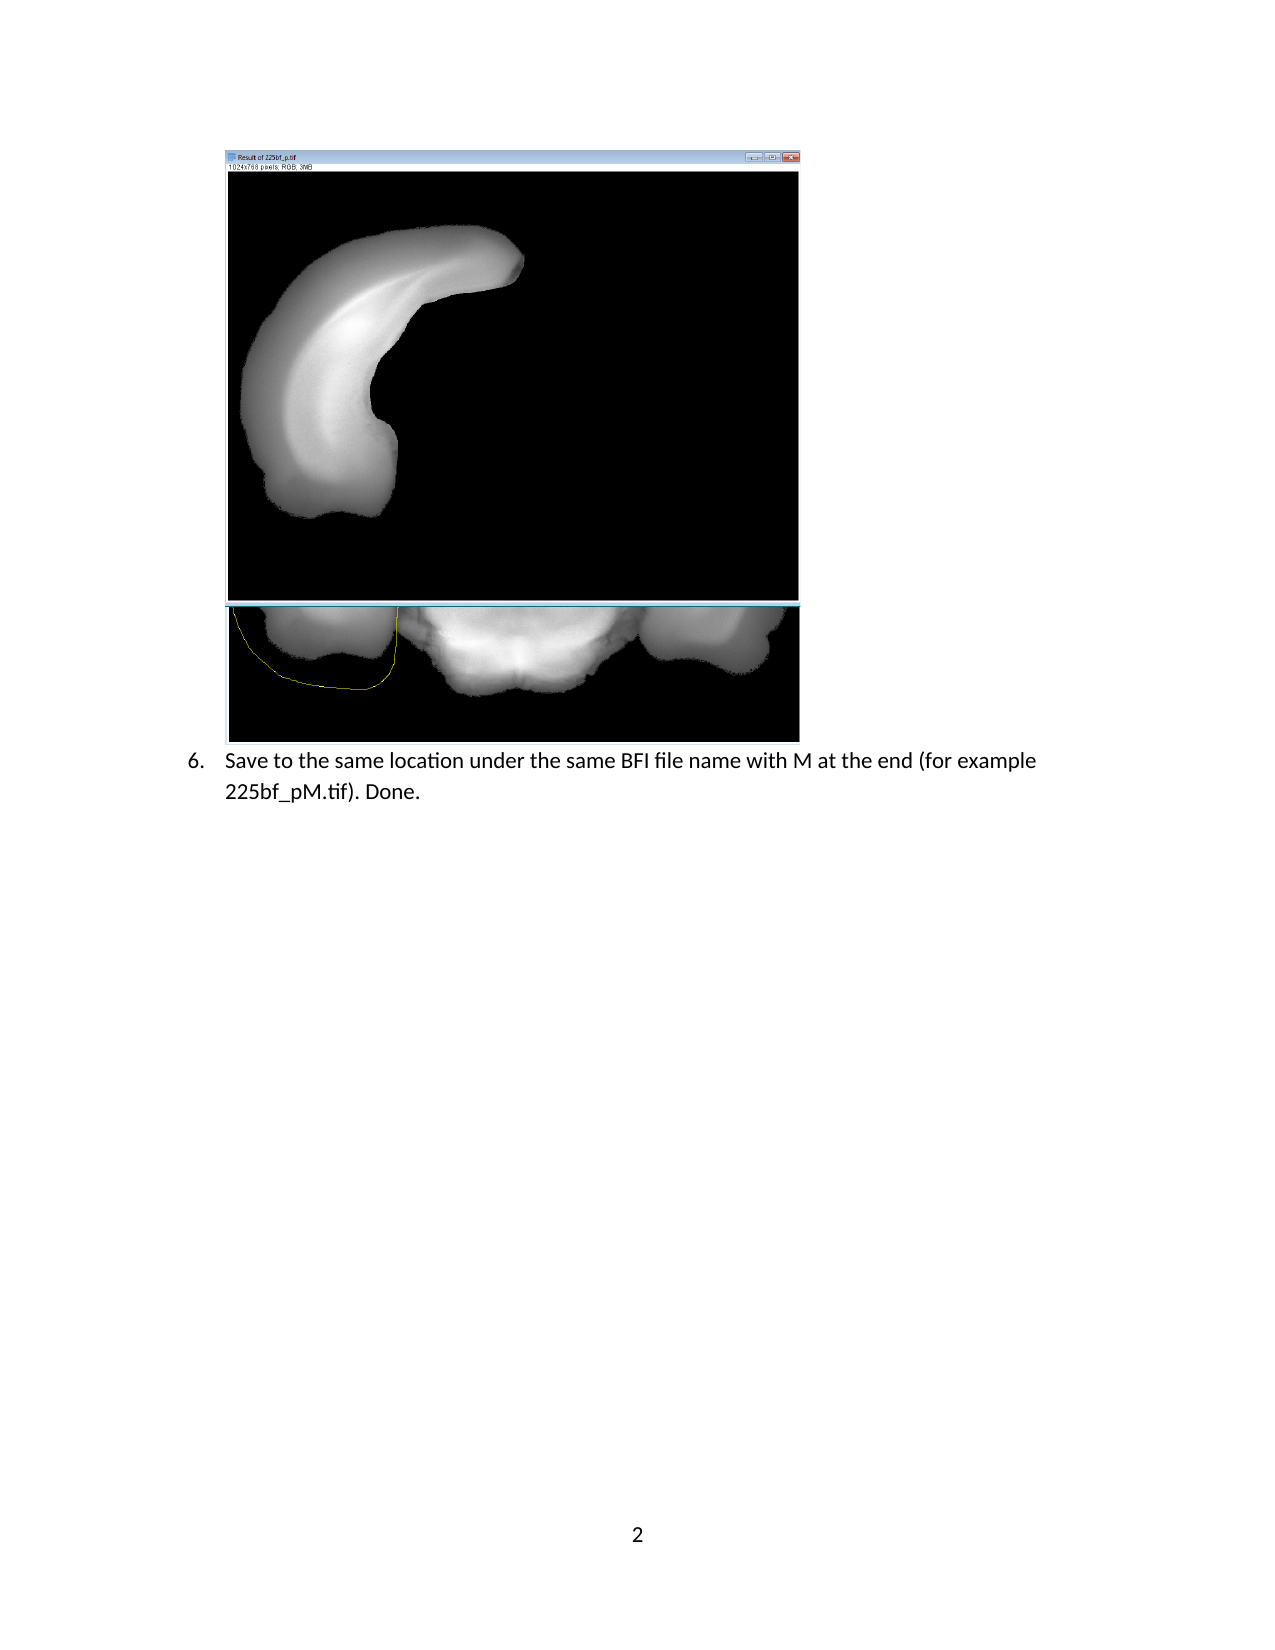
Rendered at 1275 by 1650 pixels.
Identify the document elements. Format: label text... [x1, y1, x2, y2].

list Save to the same location under the same BFI file name with M at the end (for example 225bf_pM.tif). Done. [187, 747, 1125, 805]
picture [225, 150, 801, 745]
